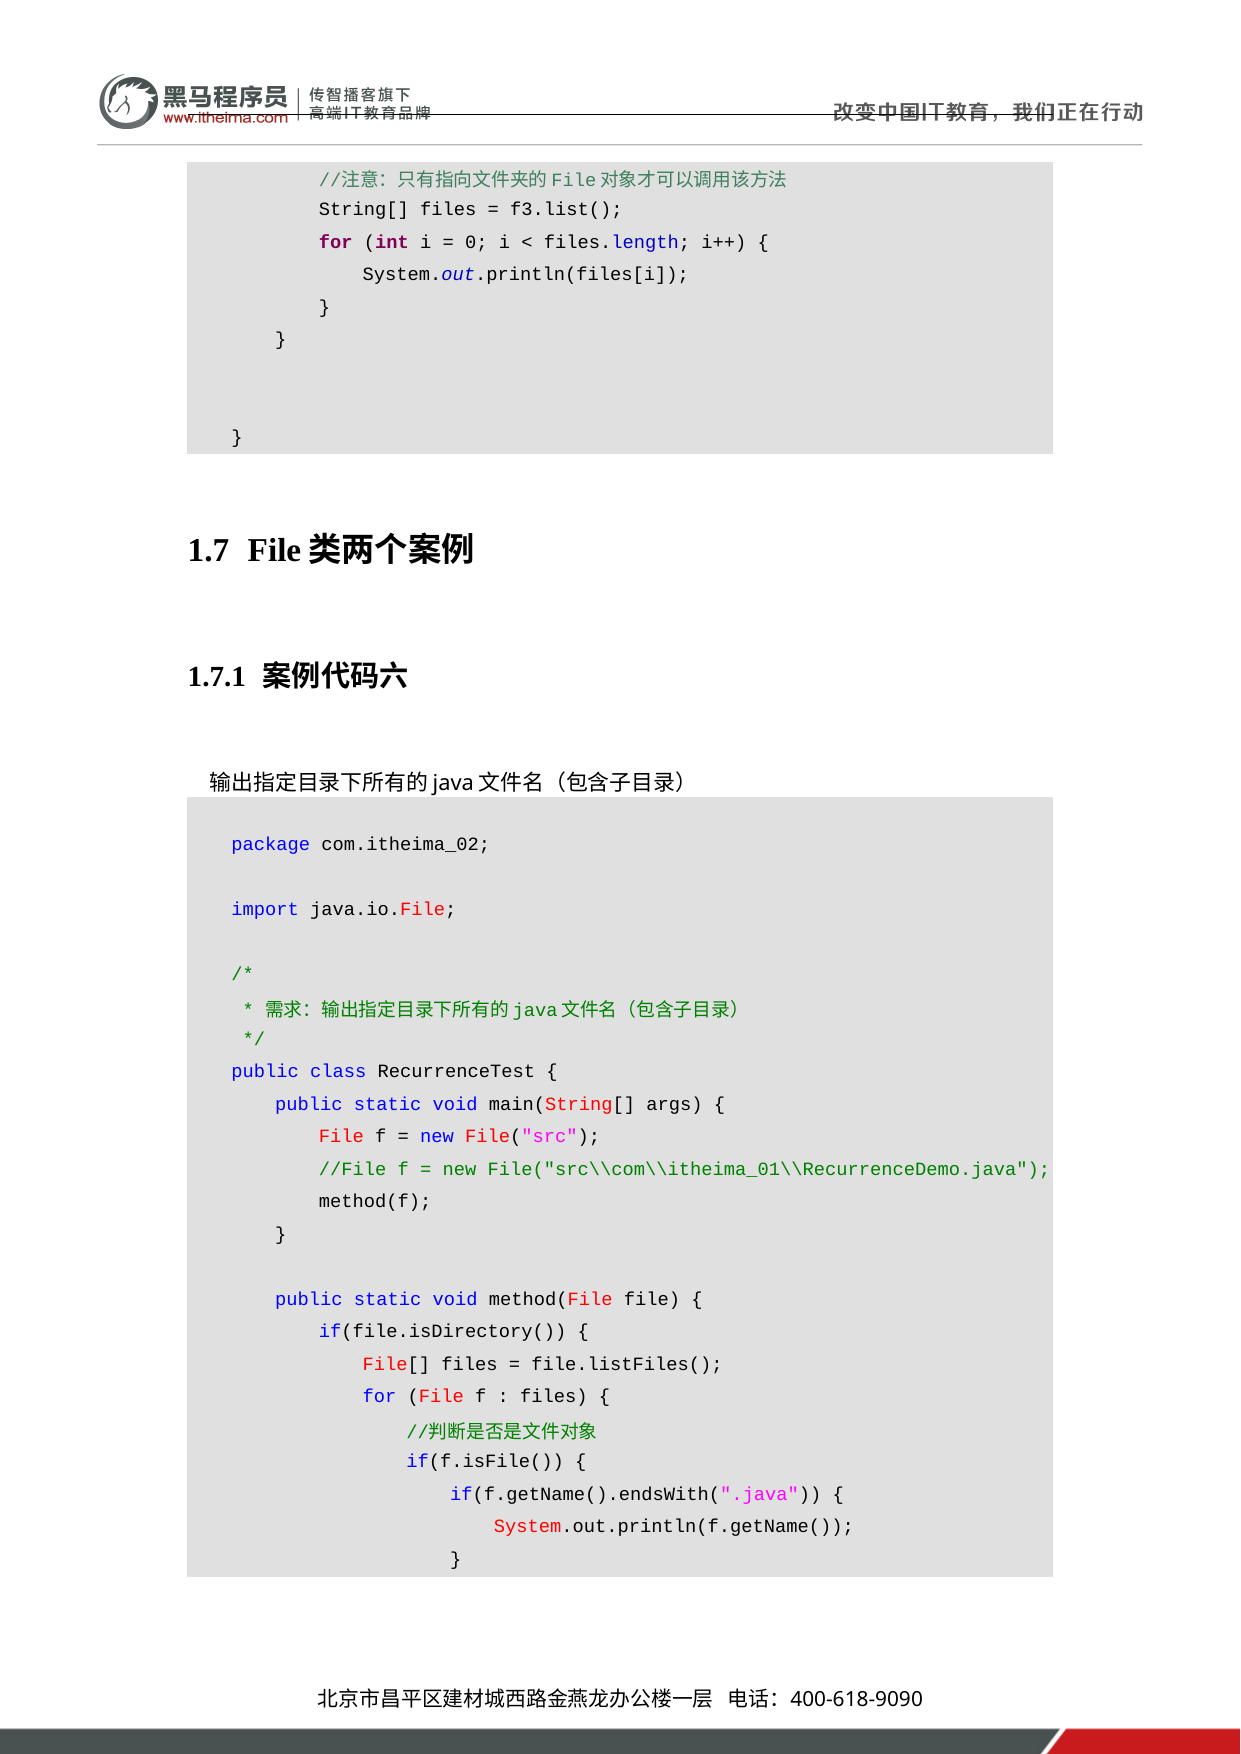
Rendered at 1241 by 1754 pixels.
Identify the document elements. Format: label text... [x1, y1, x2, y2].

subtitle 案例代码六 [187, 641, 1053, 706]
text File f = new File("src"); [187, 1122, 1053, 1154]
text public static void method(File file) { [187, 1284, 1053, 1317]
text import java.io.File; [187, 894, 1053, 927]
text public static void main(String[] args) { [187, 1089, 1053, 1122]
text for (File f : files) { [187, 1382, 1053, 1414]
text 输出指定目录下所有的java文件名（包含子目录） [187, 764, 1053, 797]
subtitle File类两个案例 [187, 514, 1053, 579]
text } [187, 1544, 1053, 1577]
text /* [187, 959, 1053, 992]
text } [187, 1219, 1053, 1252]
text } [187, 292, 1053, 324]
text if(f.getName().endsWith(".java")) { [187, 1479, 1053, 1512]
text method(f); [187, 1187, 1053, 1219]
text } [187, 324, 1053, 357]
text } [187, 422, 1053, 454]
text if(file.isDirectory()) { [187, 1317, 1053, 1349]
text //File f = new File("src\\com\\itheima_01\\RecurrenceDemo.java"); [187, 1154, 1053, 1187]
text package com.itheima_02; [187, 829, 1053, 862]
text //判断是否是文件对象 [187, 1414, 1053, 1447]
picture [0, 3, 1241, 153]
text System.out.println(files[i]); [187, 259, 1053, 292]
text File[] files = file.listFiles(); [187, 1349, 1053, 1382]
text * 需求：输出指定目录下所有的java文件名（包含子目录） [187, 992, 1053, 1024]
text public class RecurrenceTest { [187, 1057, 1053, 1089]
text */ [187, 1024, 1053, 1057]
text System.out.println(f.getName()); [187, 1512, 1053, 1544]
text for (int i = 0; i < files.length; i++) { [187, 227, 1053, 259]
text //注意：只有指向文件夹的File对象才可以调用该方法 [187, 162, 1053, 194]
text String[] files = f3.list(); [187, 194, 1053, 227]
picture [0, 1669, 1241, 1754]
text if(f.isFile()) { [187, 1447, 1053, 1479]
